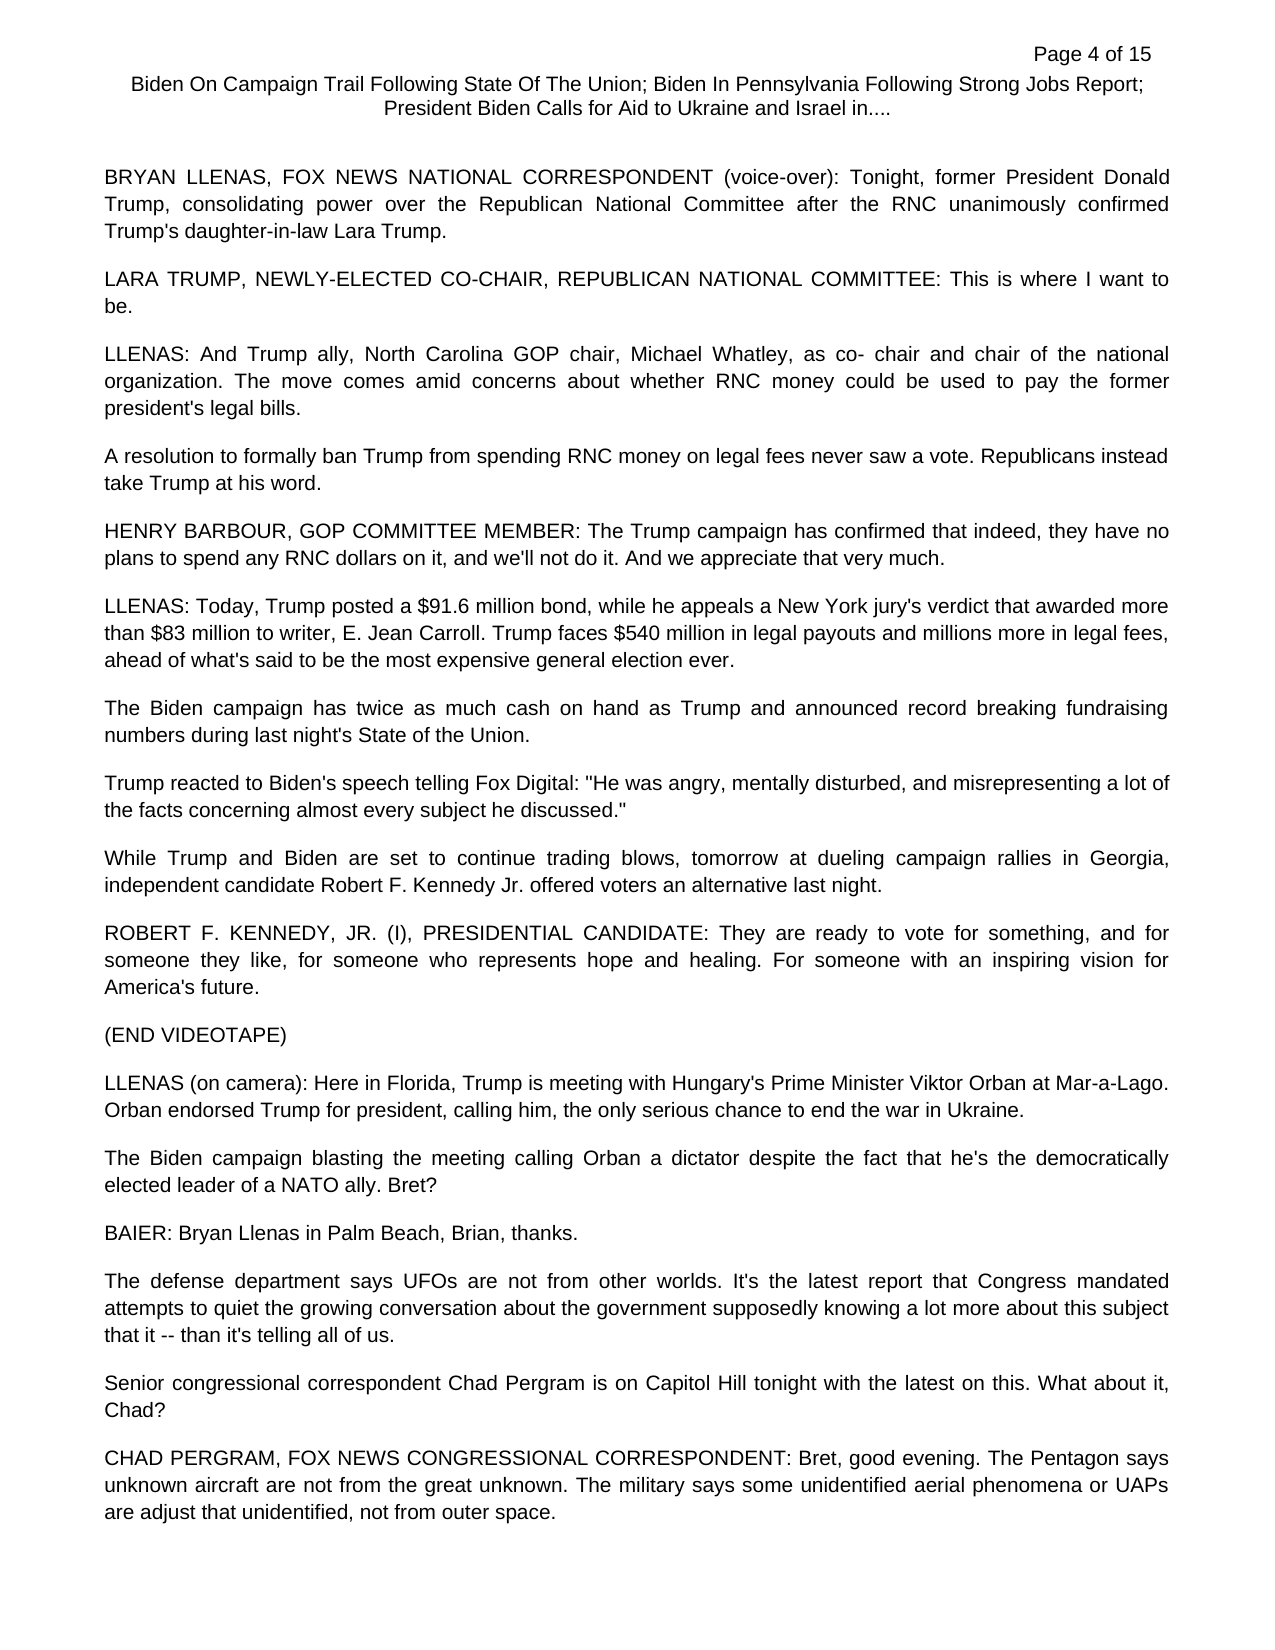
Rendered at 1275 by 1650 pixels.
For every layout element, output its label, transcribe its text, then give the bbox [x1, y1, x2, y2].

text LLENAS (on camera): Here in Florida, Trump is meeting with Hungary's Prime Minister Viktor Orban at Mar-a-Lago. Orban endorsed Trump for president, calling him, the only serious chance to end the war in Ukraine. [104, 1068, 1171, 1122]
text BAIER: Bryan Llenas in Palm Beach, Brian, thanks. [104, 1218, 1171, 1245]
text CHAD PERGRAM, FOX NEWS CONGRESSIONAL CORRESPONDENT: Bret, good evening. The Pentagon says unknown aircraft are not from the great unknown. The military says some unidentified aerial phenomena or UAPs are adjust that unidentified, not from outer space. [104, 1443, 1171, 1524]
text BRYAN LLENAS, FOX NEWS NATIONAL CORRESPONDENT (voice-over): Tonight, former President Donald Trump, consolidating power over the Republican National Committee after the RNC unanimously confirmed Trump's daughter-in-law Lara Trump. [104, 161, 1171, 243]
text While Trump and Biden are set to continue trading blows, tomorrow at dueling campaign rallies in Georgia, independent candidate Robert F. Kennedy Jr. offered voters an alternative last night. [104, 843, 1171, 897]
text LARA TRUMP, NEWLY-ELECTED CO-CHAIR, REPUBLICAN NATIONAL COMMITTEE: This is where I want to be. [104, 263, 1171, 318]
text Trump reacted to Biden's speech telling Fox Digital: "He was angry, mentally disturbed, and misrepresenting a lot of the facts concerning almost every subject he discussed." [104, 768, 1171, 822]
text The Biden campaign blasting the meeting calling Orban a dictator despite the fact that he's the democratically elected leader of a NATO ally. Bret? [104, 1143, 1171, 1197]
text The Biden campaign has twice as much cash on hand as Trump and announced record breaking fundraising numbers during last night's State of the Union. [104, 693, 1171, 747]
text LLENAS: Today, Trump posted a $91.6 million bond, while he appeals a New York jury's verdict that awarded more than $83 million to writer, E. Jean Carroll. Trump faces $540 million in legal payouts and millions more in legal fees, ahead of what's said to be the most expensive general election ever. [104, 591, 1171, 672]
text Senior congressional correspondent Chad Pergram is on Capitol Hill tonight with the latest on this. What about it, Chad? [104, 1368, 1171, 1422]
text ROBERT F. KENNEDY, JR. (I), PRESIDENTIAL CANDIDATE: They are ready to vote for something, and for someone they like, for someone who represents hope and healing. For someone with an inspiring vision for America's future. [104, 918, 1171, 999]
text (END VIDEOTAPE) [104, 1020, 1171, 1047]
text The defense department says UFOs are not from other worlds. It's the latest report that Congress mandated attempts to quiet the growing conversation about the government supposedly knowing a lot more about this subject that it -- than it's telling all of us. [104, 1266, 1171, 1347]
text HENRY BARBOUR, GOP COMMITTEE MEMBER: The Trump campaign has confirmed that indeed, they have no plans to spend any RNC dollars on it, and we'll not do it. And we appreciate that very much. [104, 516, 1171, 570]
text A resolution to formally ban Trump from spending RNC money on legal fees never saw a vote. Republicans instead take Trump at his word. [104, 441, 1171, 495]
text LLENAS: And Trump ally, North Carolina GOP chair, Michael Whatley, as co- chair and chair of the national organization. The move comes amid concerns about whether RNC money could be used to pay the former president's legal bills. [104, 338, 1171, 420]
